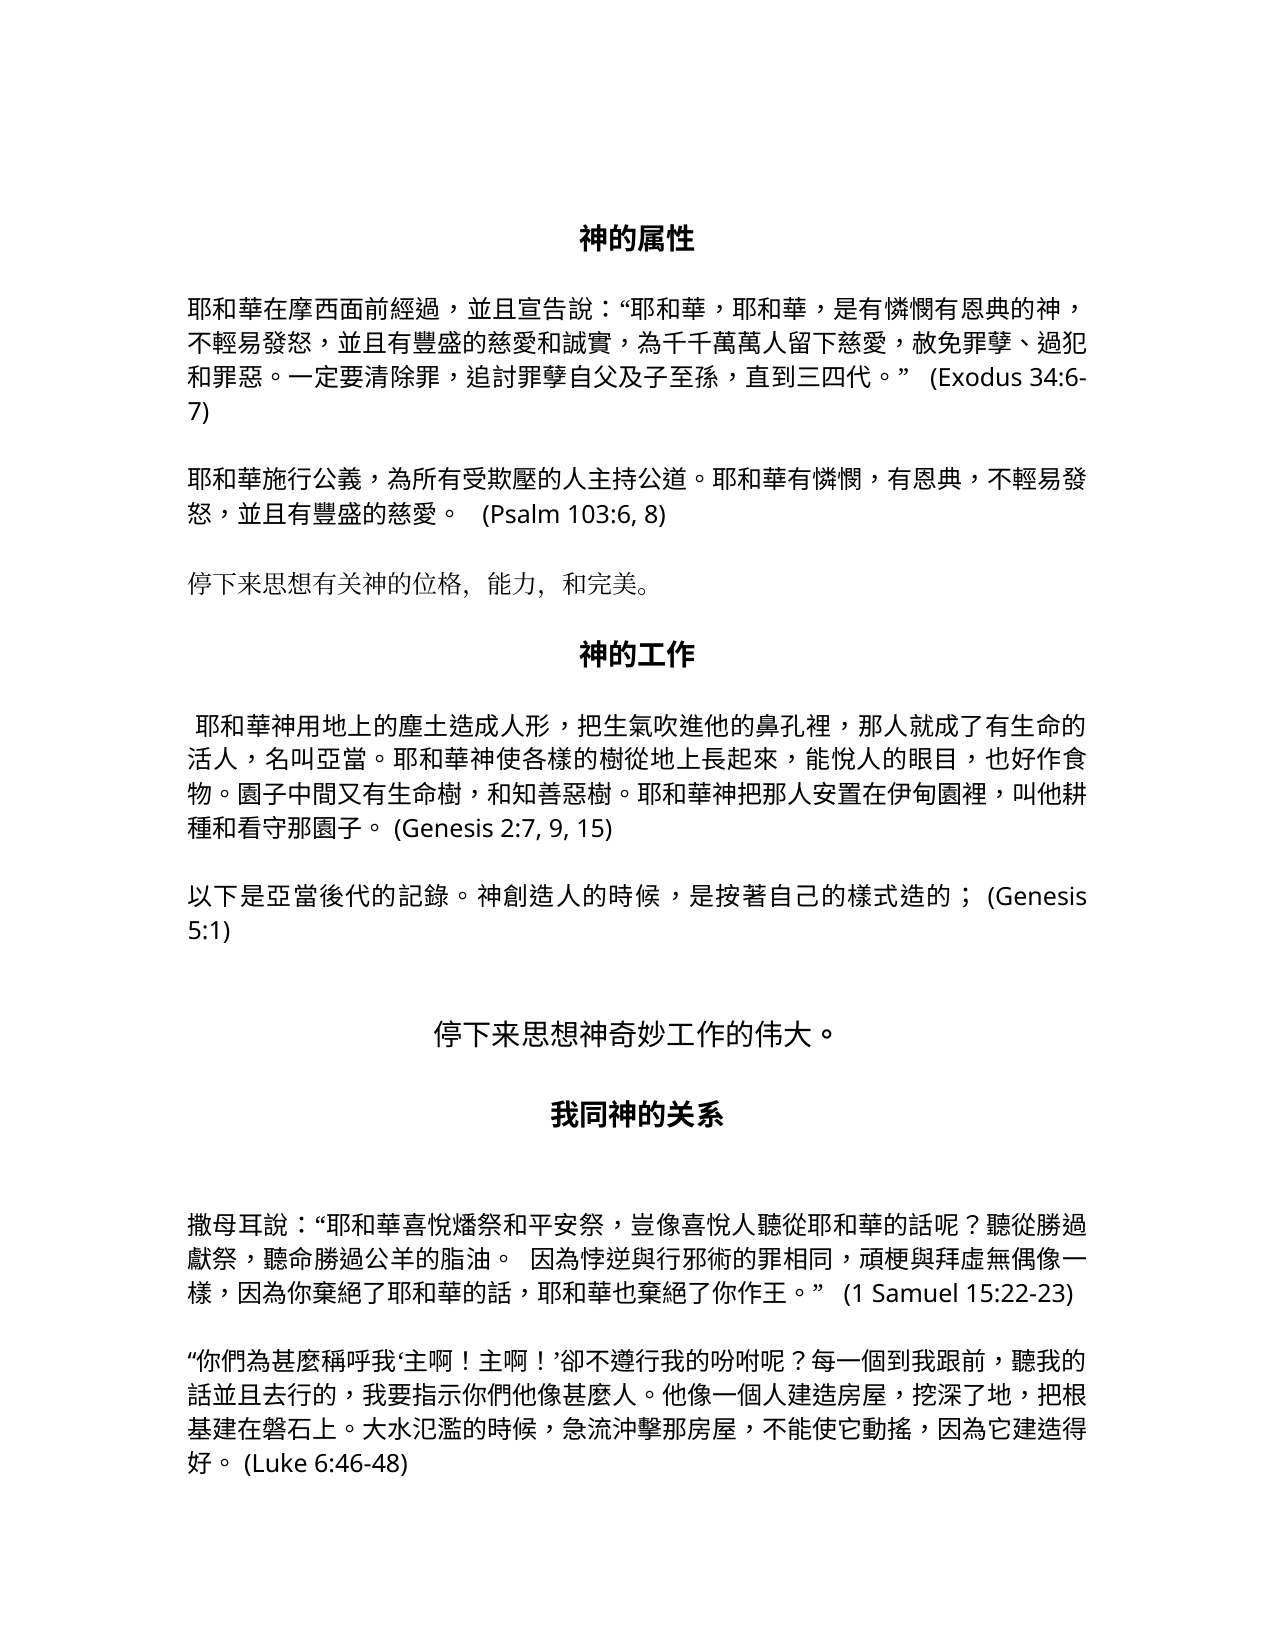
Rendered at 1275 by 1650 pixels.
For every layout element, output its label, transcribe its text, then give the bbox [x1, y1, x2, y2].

text 耶和華神用地上的塵土造成人形，把生氣吹進他的鼻孔裡，那人就成了有生命的活人，名叫亞當。耶和華神使各樣的樹從地上長起來，能悅人的眼目，也好作食物。園子中間又有生命樹，和知善惡樹。耶和華神把那人安置在伊甸園裡，叫他耕種和看守那園子。 (Genesis 2:7, 9, 15) [187, 708, 1087, 844]
text “你們為甚麼稱呼我‘主啊！主啊！’卻不遵行我的吩咐呢？每一個到我跟前，聽我的話並且去行的，我要指示你們他像甚麼人。他像一個人建造房屋，挖深了地，把根基建在磐石上。大水氾濫的時候，急流沖擊那房屋，不能使它動搖，因為它建造得好。 (Luke 6:46-48) [187, 1344, 1087, 1480]
text 撒母耳說：“耶和華喜悅燔祭和平安祭，豈像喜悅人聽從耶和華的話呢？聽從勝過獻祭，聽命勝過公羊的脂油。 因為悖逆與行邪術的罪相同，頑梗與拜虛無偶像一樣，因為你棄絕了耶和華的話，耶和華也棄絕了你作王。” (1 Samuel 15:22-23) [187, 1207, 1087, 1310]
text 停下来思想神奇妙工作的伟大。 [187, 1015, 1087, 1054]
text 我同神的关系 [187, 1094, 1087, 1134]
text 神的工作 [187, 634, 1087, 674]
text 停下来思想有关神的位格，能力，和完美。 [187, 564, 1087, 600]
text 耶和華在摩西面前經過，並且宣告說：“耶和華，耶和華，是有憐憫有恩典的神，不輕易發怒，並且有豐盛的慈愛和誠實，為千千萬萬人留下慈愛，赦免罪孽、過犯和罪惡。一定要清除罪，追討罪孽自父及子至孫，直到三四代。” (Exodus 34:6-7) [187, 292, 1087, 428]
text 神的属性 [187, 218, 1087, 258]
text 以下是亞當後代的記錄。神創造人的時候，是按著自己的樣式造的； (Genesis 5:1) [187, 878, 1087, 947]
text 耶和華施行公義，為所有受欺壓的人主持公道。耶和華有憐憫，有恩典，不輕易發怒，並且有豐盛的慈愛。 (Psalm 103:6, 8) [187, 462, 1087, 530]
